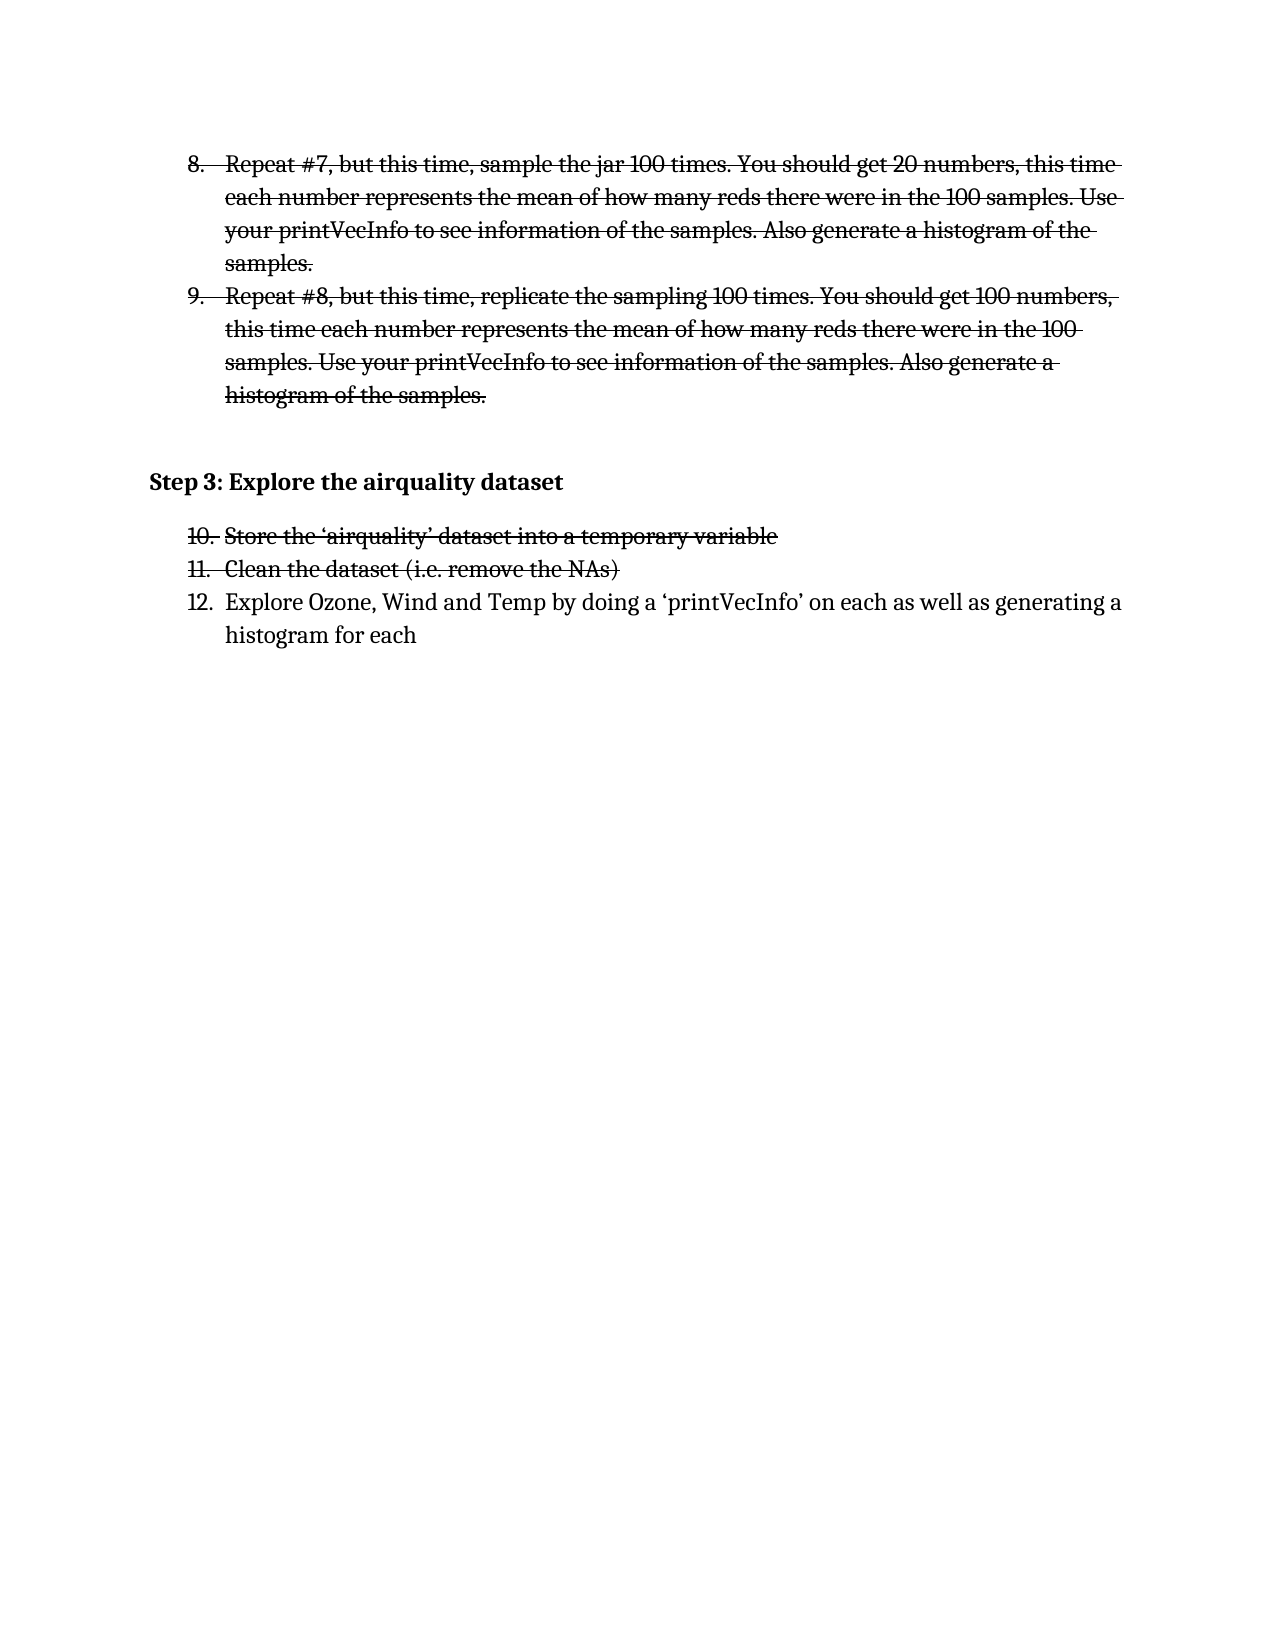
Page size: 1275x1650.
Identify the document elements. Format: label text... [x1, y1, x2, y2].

list Repeat #7, but this time, sample the jar 100 times. You should get 20 numbers, this time each number represents the mean of how many reds there were in the 100 samples. Use your printVecInfo to see information of the samples. Also generate a histogram of the samples. [187, 150, 1125, 278]
text Step 3: Explore the airquality dataset [150, 468, 1125, 497]
list Explore Ozone, Wind and Temp by doing a ‘printVecInfo’ on each as well as generating a histogram for each [187, 588, 1125, 650]
list Store the ‘airquality’ dataset into a temporary variable [187, 522, 1125, 551]
list Repeat #8, but this time, replicate the sampling 100 times. You should get 100 numbers, this time each number represents the mean of how many reds there were in the 100 samples. Use your printVecInfo to see information of the samples. Also generate a histogram of the samples. [187, 282, 1125, 410]
list Clean the dataset (i.e. remove the NAs) [187, 555, 1125, 584]
